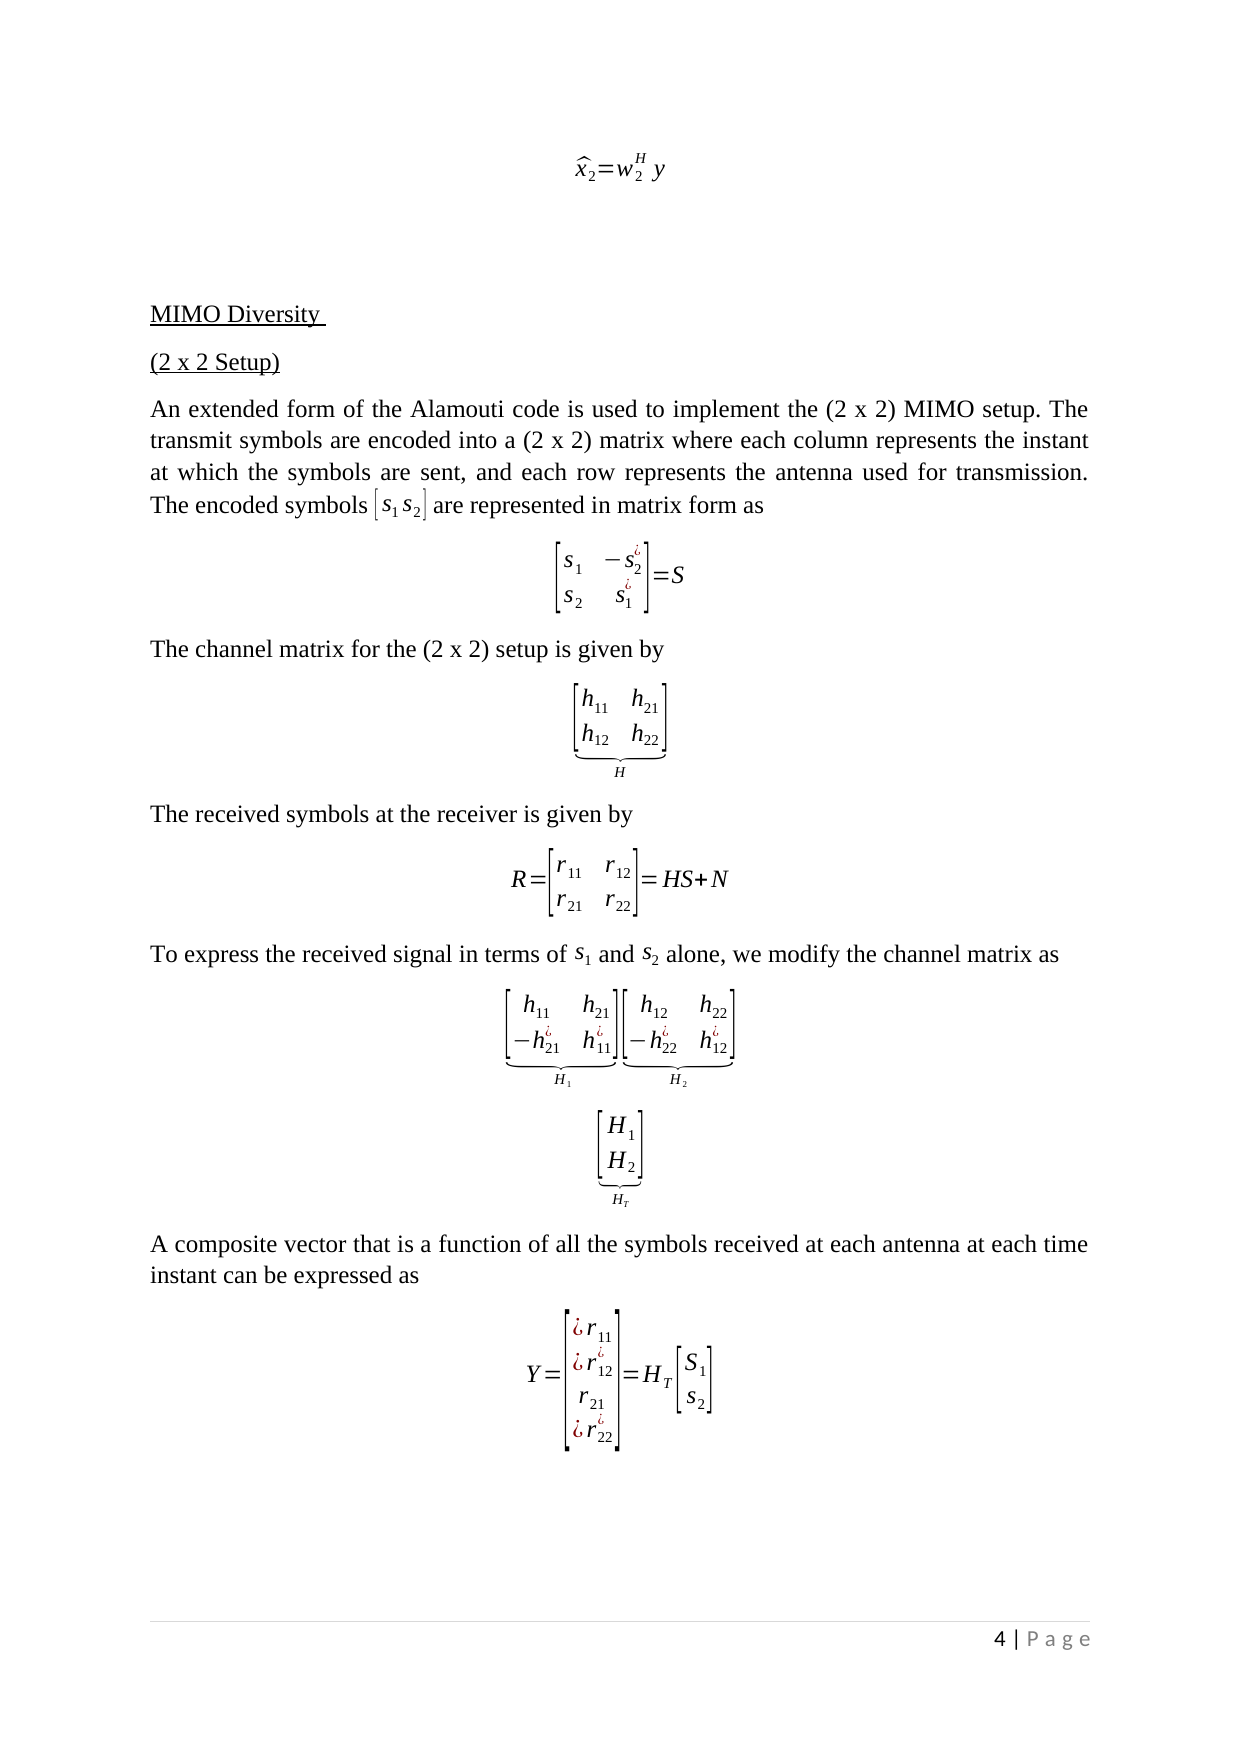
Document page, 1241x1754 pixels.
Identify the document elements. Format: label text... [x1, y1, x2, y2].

text To express the received signal in terms of and alone, we modify the channel matrix as [150, 937, 1090, 969]
text The received symbols at the receiver is given by [150, 799, 1090, 828]
text (2 x 2 Setup) [150, 347, 1090, 376]
text An extended form of the Alamouti code is used to implement the (2 x 2) MIMO setup. The transmit symbols are encoded into a (2 x 2) matrix where each column represents the instant at which the symbols are sent, and each row represents the antenna used for transmission. The encoded symbols are represented in matrix form as [150, 394, 1090, 522]
text MIMO Diversity [150, 299, 1090, 328]
text A composite vector that is a function of all the symbols received at each antenna at each time instant can be expressed as [150, 1229, 1090, 1289]
text The channel matrix for the (2 x 2) setup is given by [150, 634, 1090, 663]
